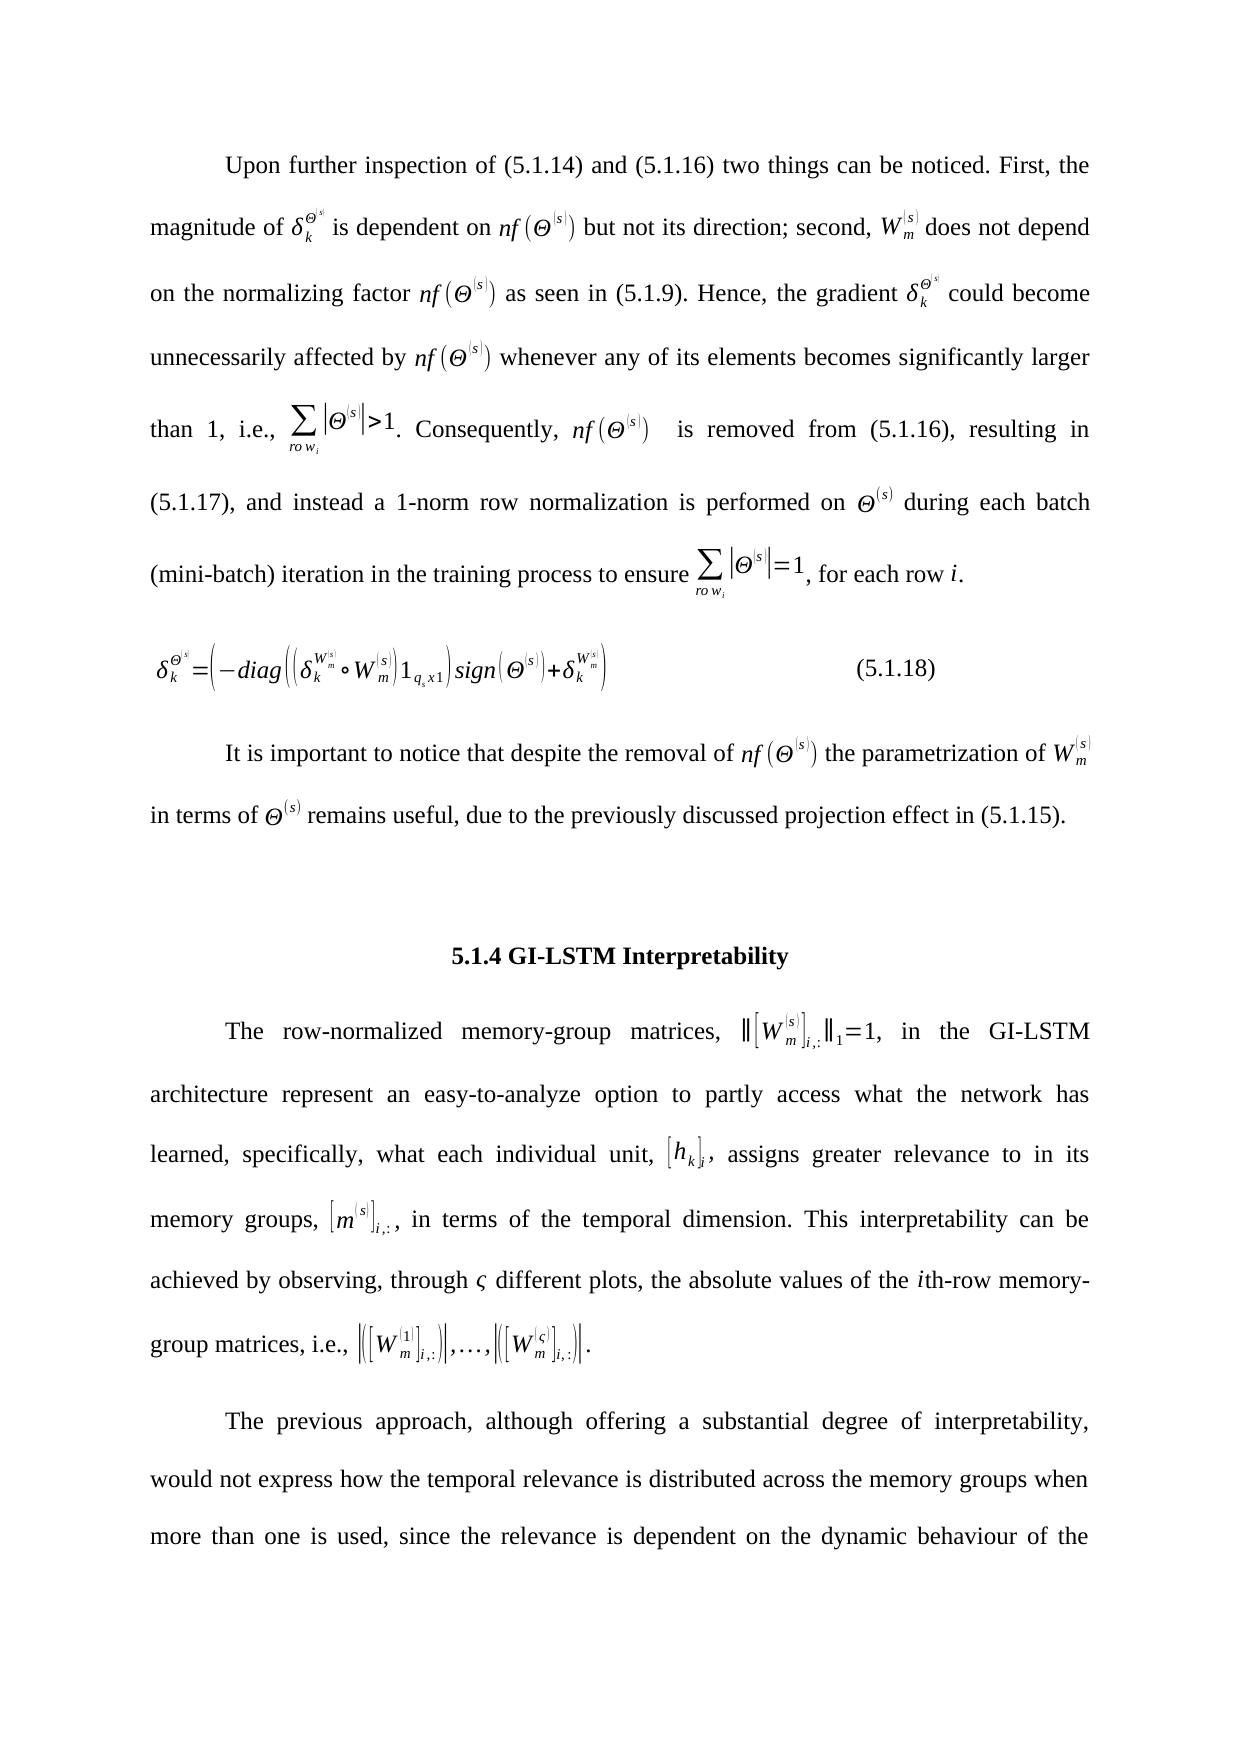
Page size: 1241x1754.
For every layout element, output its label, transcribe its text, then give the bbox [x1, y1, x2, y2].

text (5.1.18) [150, 642, 1090, 693]
text The row-normalized memory-group matrices, , in the GI-LSTM architecture represent an easy-to-analyze option to partly access what the network has learned, specifically, what each individual unit, assigns greater relevance to in its memory groups, in terms of the temporal dimension. This interpretability can be achieved by observing, through different plots, the absolute values of the th-row memory-group matrices, i.e., . [150, 1011, 1090, 1365]
text It is important to notice that despite the removal of the parametrization of in terms of remains useful, due to the previously discussed projection effect in (5.1.15). [150, 734, 1090, 830]
text 5.1.4 GI-LSTM Interpretability [150, 941, 1090, 970]
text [150, 1406, 1090, 1550]
text Upon further inspection of (5.1.14) and (5.1.16) two things can be noticed. First, the magnitude of is dependent on but not its direction; second, does not depend on the normalizing factor as seen in (5.1.9). Hence, the gradient could become unnecessarily affected by whenever any of its elements becomes significantly larger than 1, i.e., . Consequently, is removed from (5.1.16), resulting in (5.1.17), and instead a 1-norm row normalization is performed on during each batch (mini-batch) iteration in the training process to ensure , for each row . [150, 150, 1090, 601]
